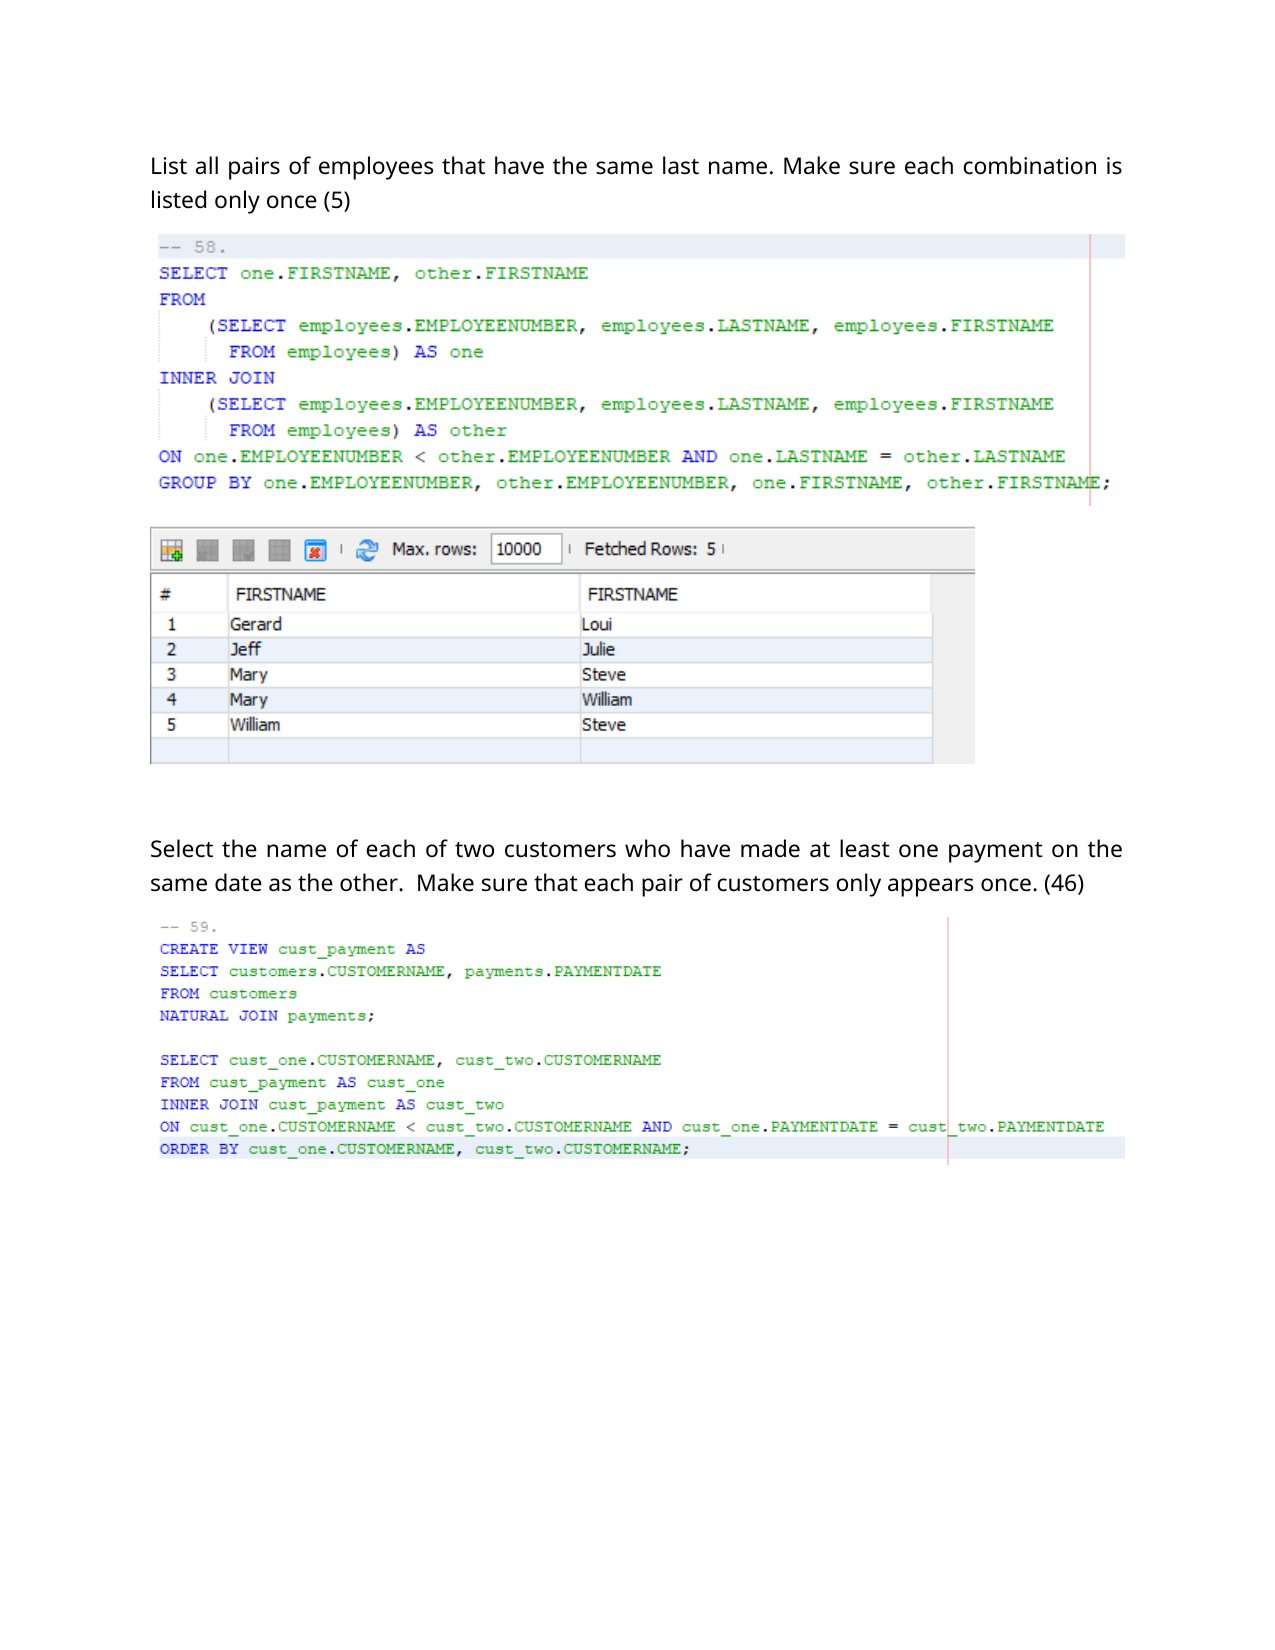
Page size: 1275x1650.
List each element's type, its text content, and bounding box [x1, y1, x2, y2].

text List all pairs of employees that have the same last name. Make sure each combination is listed only once (5) [150, 150, 1125, 215]
picture [150, 917, 1125, 1165]
picture [150, 524, 976, 764]
picture [150, 234, 1125, 506]
text Select the name of each of two customers who have made at least one payment on the same date as the other. Make sure that each pair of customers only appears once. (46) [150, 833, 1125, 898]
